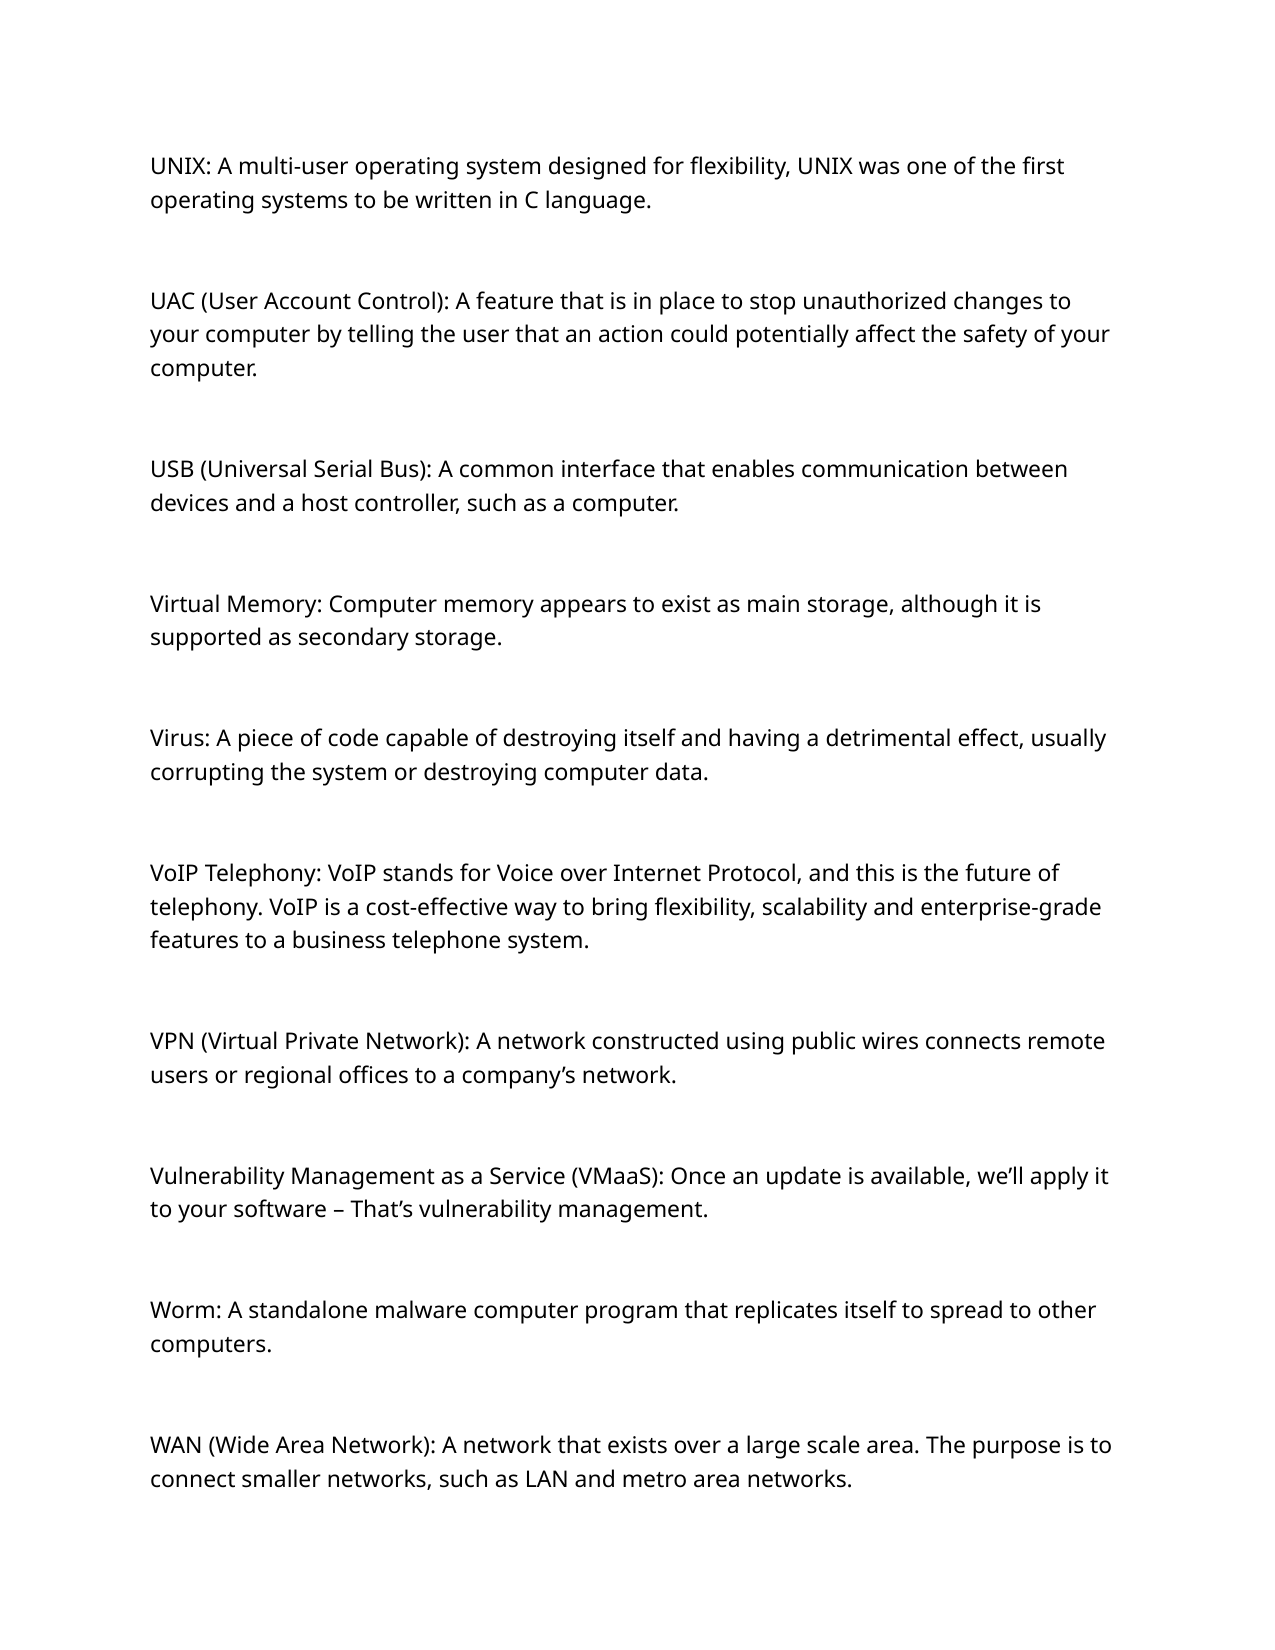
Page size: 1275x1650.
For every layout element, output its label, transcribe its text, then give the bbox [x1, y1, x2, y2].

text USB (Universal Serial Bus): A common interface that enables communication between devices and a host controller, such as a computer. [150, 453, 1125, 518]
text UAC (User Account Control): A feature that is in place to stop unauthorized changes to your computer by telling the user that an action could potentially affect the safety of your computer. [150, 284, 1125, 383]
text UNIX: A multi-user operating system designed for flexibility, UNIX was one of the first operating systems to be written in C language. [150, 150, 1125, 215]
text Virus: A piece of code capable of destroying itself and having a detrimental effect, usually corrupting the system or destroying computer data. [150, 722, 1125, 787]
text VPN (Virtual Private Network): A network constructed using public wires connects remote users or regional offices to a company’s network. [150, 1025, 1125, 1090]
text Vulnerability Management as a Service (VMaaS): Once an update is available, we’ll apply it to your software – That’s vulnerability management. [150, 1159, 1125, 1224]
text WAN (Wide Area Network): A network that exists over a large scale area. The purpose is to connect smaller networks, such as LAN and metro area networks. [150, 1429, 1125, 1494]
text Virtual Memory: Computer memory appears to exist as main storage, although it is supported as secondary storage. [150, 587, 1125, 652]
text Worm: A standalone malware computer program that replicates itself to spread to other computers. [150, 1294, 1125, 1359]
text VoIP Telephony: VoIP stands for Voice over Internet Protocol, and this is the future of telephony. VoIP is a cost-effective way to bring flexibility, scalability and enterprise-grade features to a business telephone system. [150, 857, 1125, 955]
